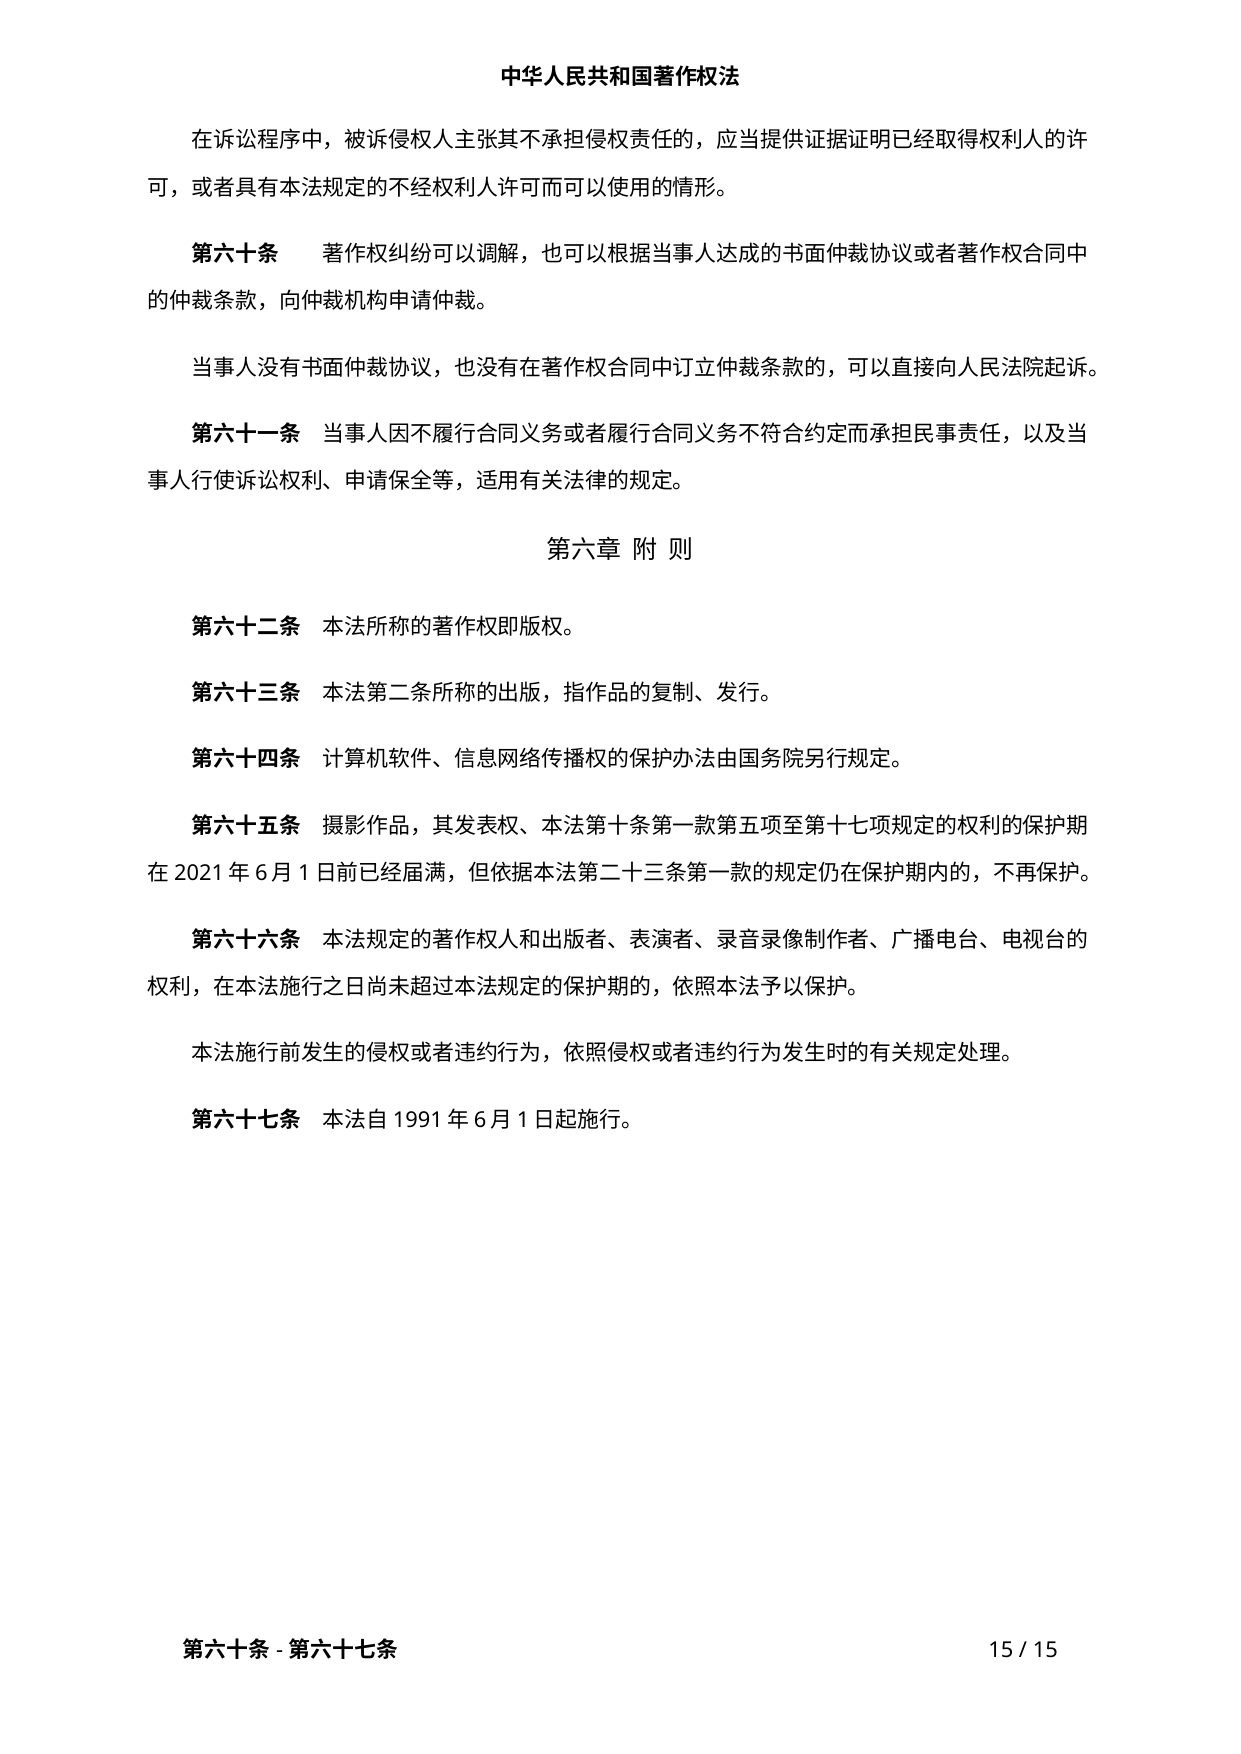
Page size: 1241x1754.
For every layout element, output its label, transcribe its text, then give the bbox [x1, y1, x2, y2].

text 第六十四条 计算机软件、信息网络传播权的保护办法由国务院另行规定。 [148, 741, 1092, 773]
text 第六十条 著作权纠纷可以调解，也可以根据当事人达成的书面仲裁协议或者著作权合同中的仲裁条款，向仲裁机构申请仲裁。 [148, 236, 1092, 315]
subtitle 第六章 附 则 [148, 529, 1092, 566]
text 第六十一条 当事人因不履行合同义务或者履行合同义务不符合约定而承担民事责任，以及当事人行使诉讼权利、申请保全等，适用有关法律的规定。 [148, 416, 1092, 495]
text 第六十六条 本法规定的著作权人和出版者、表演者、录音录像制作者、广播电台、电视台的权利，在本法施行之日尚未超过本法规定的保护期的，依照本法予以保护。 [148, 922, 1092, 1001]
text 第六十三条 本法第二条所称的出版，指作品的复制、发行。 [148, 675, 1092, 707]
text 第六十二条 本法所称的著作权即版权。 [148, 609, 1092, 641]
text 当事人没有书面仲裁协议，也没有在著作权合同中订立仲裁条款的，可以直接向人民法院起诉。 [148, 349, 1092, 381]
text 在诉讼程序中，被诉侵权人主张其不承担侵权责任的，应当提供证据证明已经取得权利人的许可，或者具有本法规定的不经权利人许可而可以使用的情形。 [148, 122, 1092, 201]
text 第六十七条 本法自1991年6月1日起施行。 [148, 1102, 1092, 1133]
text 本法施行前发生的侵权或者违约行为，依照侵权或者违约行为发生时的有关规定处理。 [148, 1035, 1092, 1067]
text 第六十五条 摄影作品，其发表权、本法第十条第一款第五项至第十七项规定的权利的保护期在2021年6月1日前已经届满，但依据本法第二十三条第一款的规定仍在保护期内的，不再保护。 [148, 808, 1092, 887]
